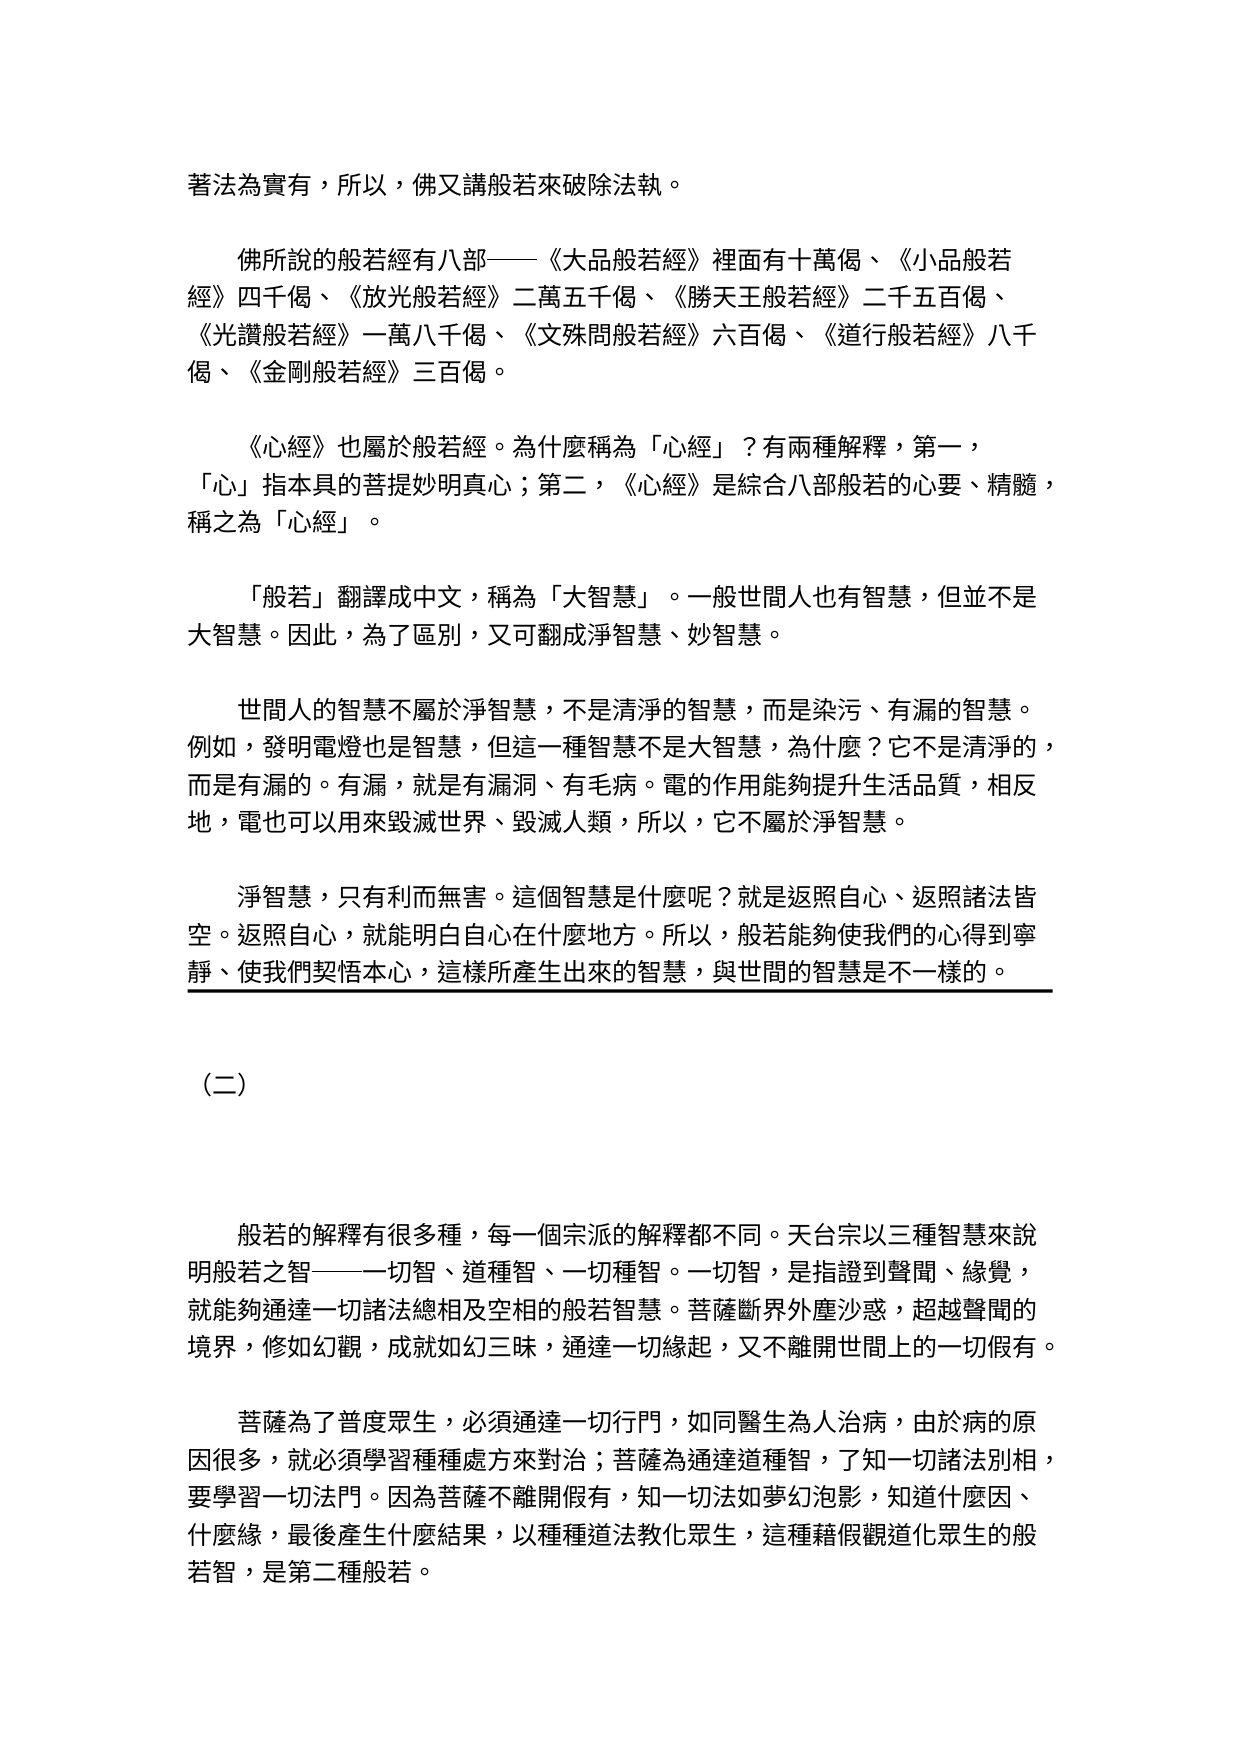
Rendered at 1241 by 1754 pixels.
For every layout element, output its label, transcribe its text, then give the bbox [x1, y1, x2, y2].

text （二） [187, 1027, 1053, 1214]
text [187, 1214, 1053, 1589]
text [187, 164, 1053, 989]
